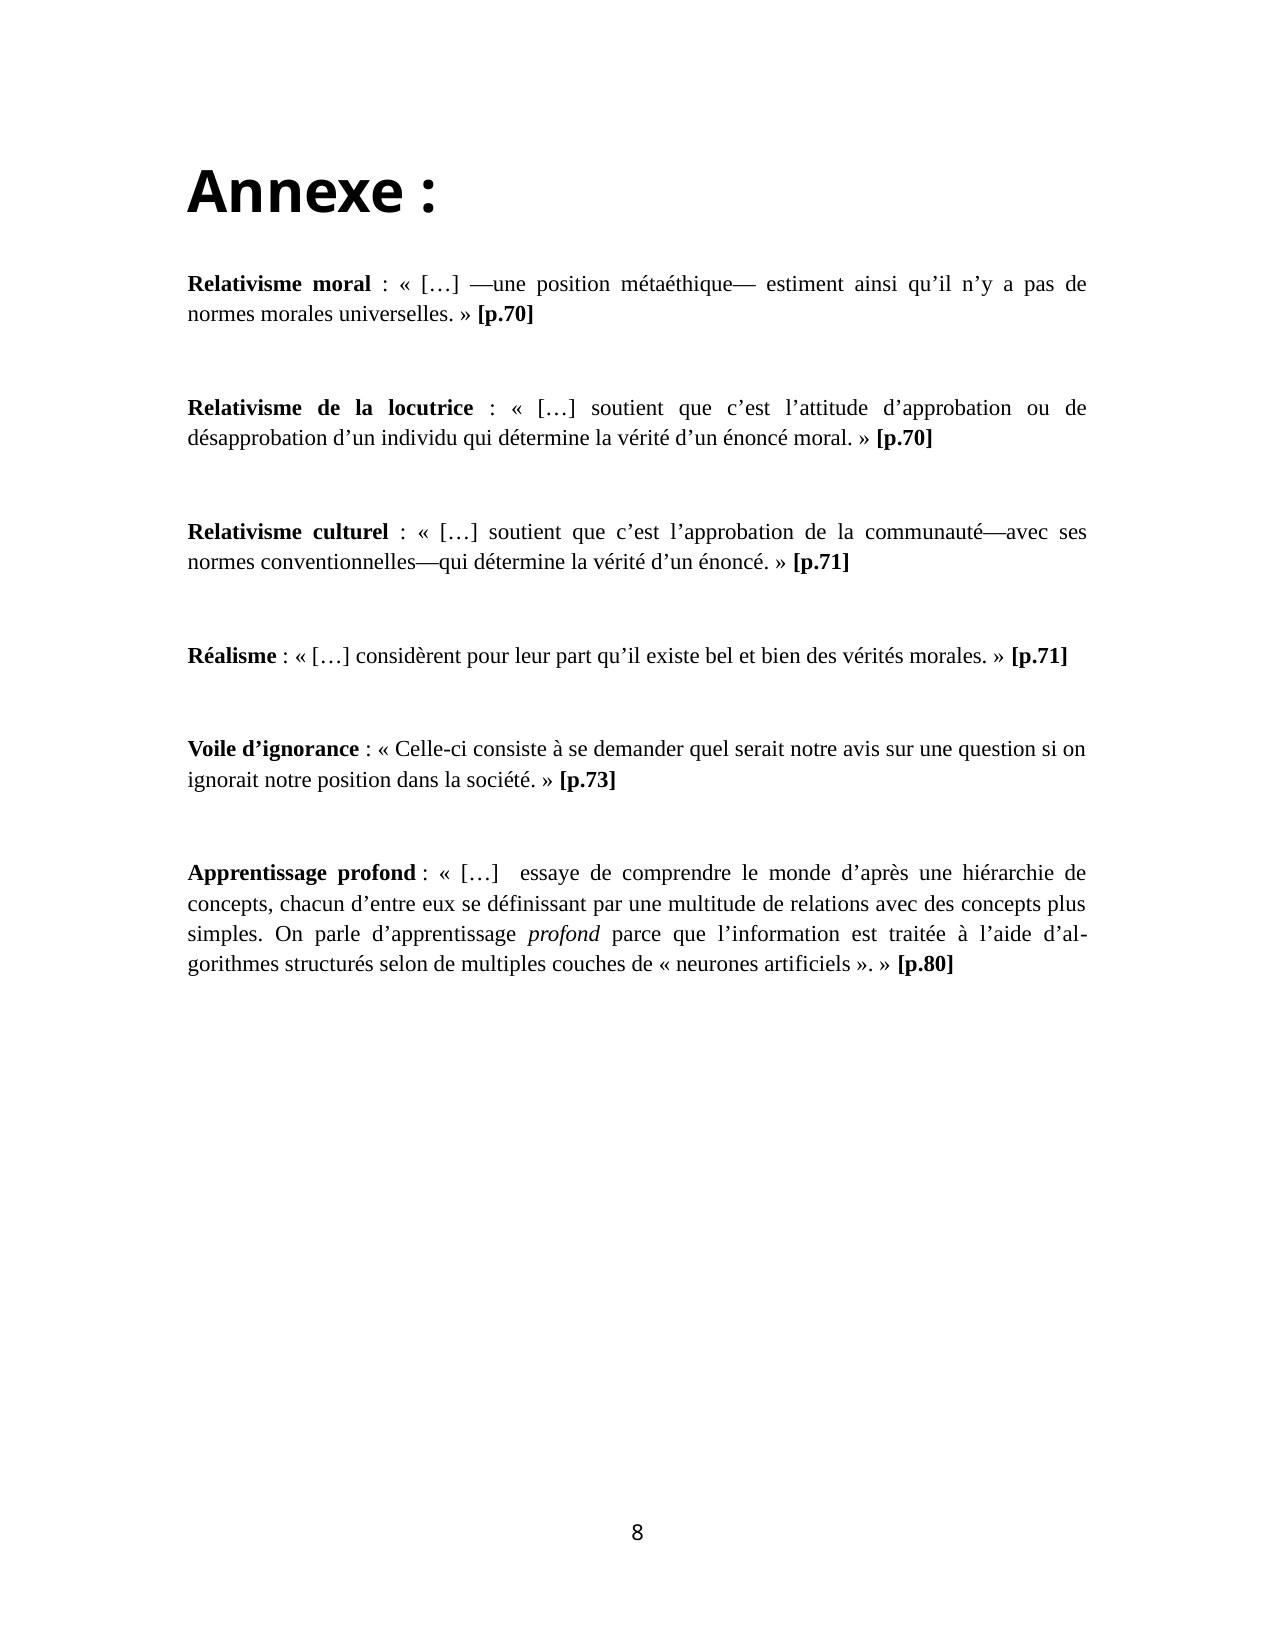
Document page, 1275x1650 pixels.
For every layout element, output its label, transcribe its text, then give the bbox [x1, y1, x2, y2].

text Relativisme culturel : « […] soutient que c’est l’approbation de la communauté—avec ses normes conventionnelles—qui détermine la vérité d’un énoncé. » [p.71] [187, 518, 1087, 574]
text Relativisme de la locutrice : « […] soutient que c’est l’attitude d’approbation ou de désapprobation d’un individu qui détermine la vérité d’un énoncé moral. » [p.70] [187, 394, 1087, 450]
text Annexe : [187, 150, 1087, 229]
text Relativisme moral : « […] —une position métaéthique— estiment ainsi qu’il n’y a pas de normes morales universelles. » [p.70] [187, 270, 1087, 326]
text Réalisme : « […] considèrent pour leur part qu’il existe bel et bien des vérités morales. » [p.71] [187, 642, 1087, 668]
text Voile d’ignorance : « Celle-ci consiste à se demander quel serait notre avis sur une question si on ignorait notre position dans la société. » [p.73] [187, 736, 1087, 792]
text Apprentissage profond : « […] essaye de comprendre le monde d’après une hiérarchie de concepts, chacun d’entre eux se définissant par une multitude de relations avec des concepts plus simples. On parle d’apprentissage profond parce que l’information est traitée à l’aide d’algorithmes structurés selon de multiples couches de « neurones artificiels ». » [p.80] [187, 859, 1087, 976]
